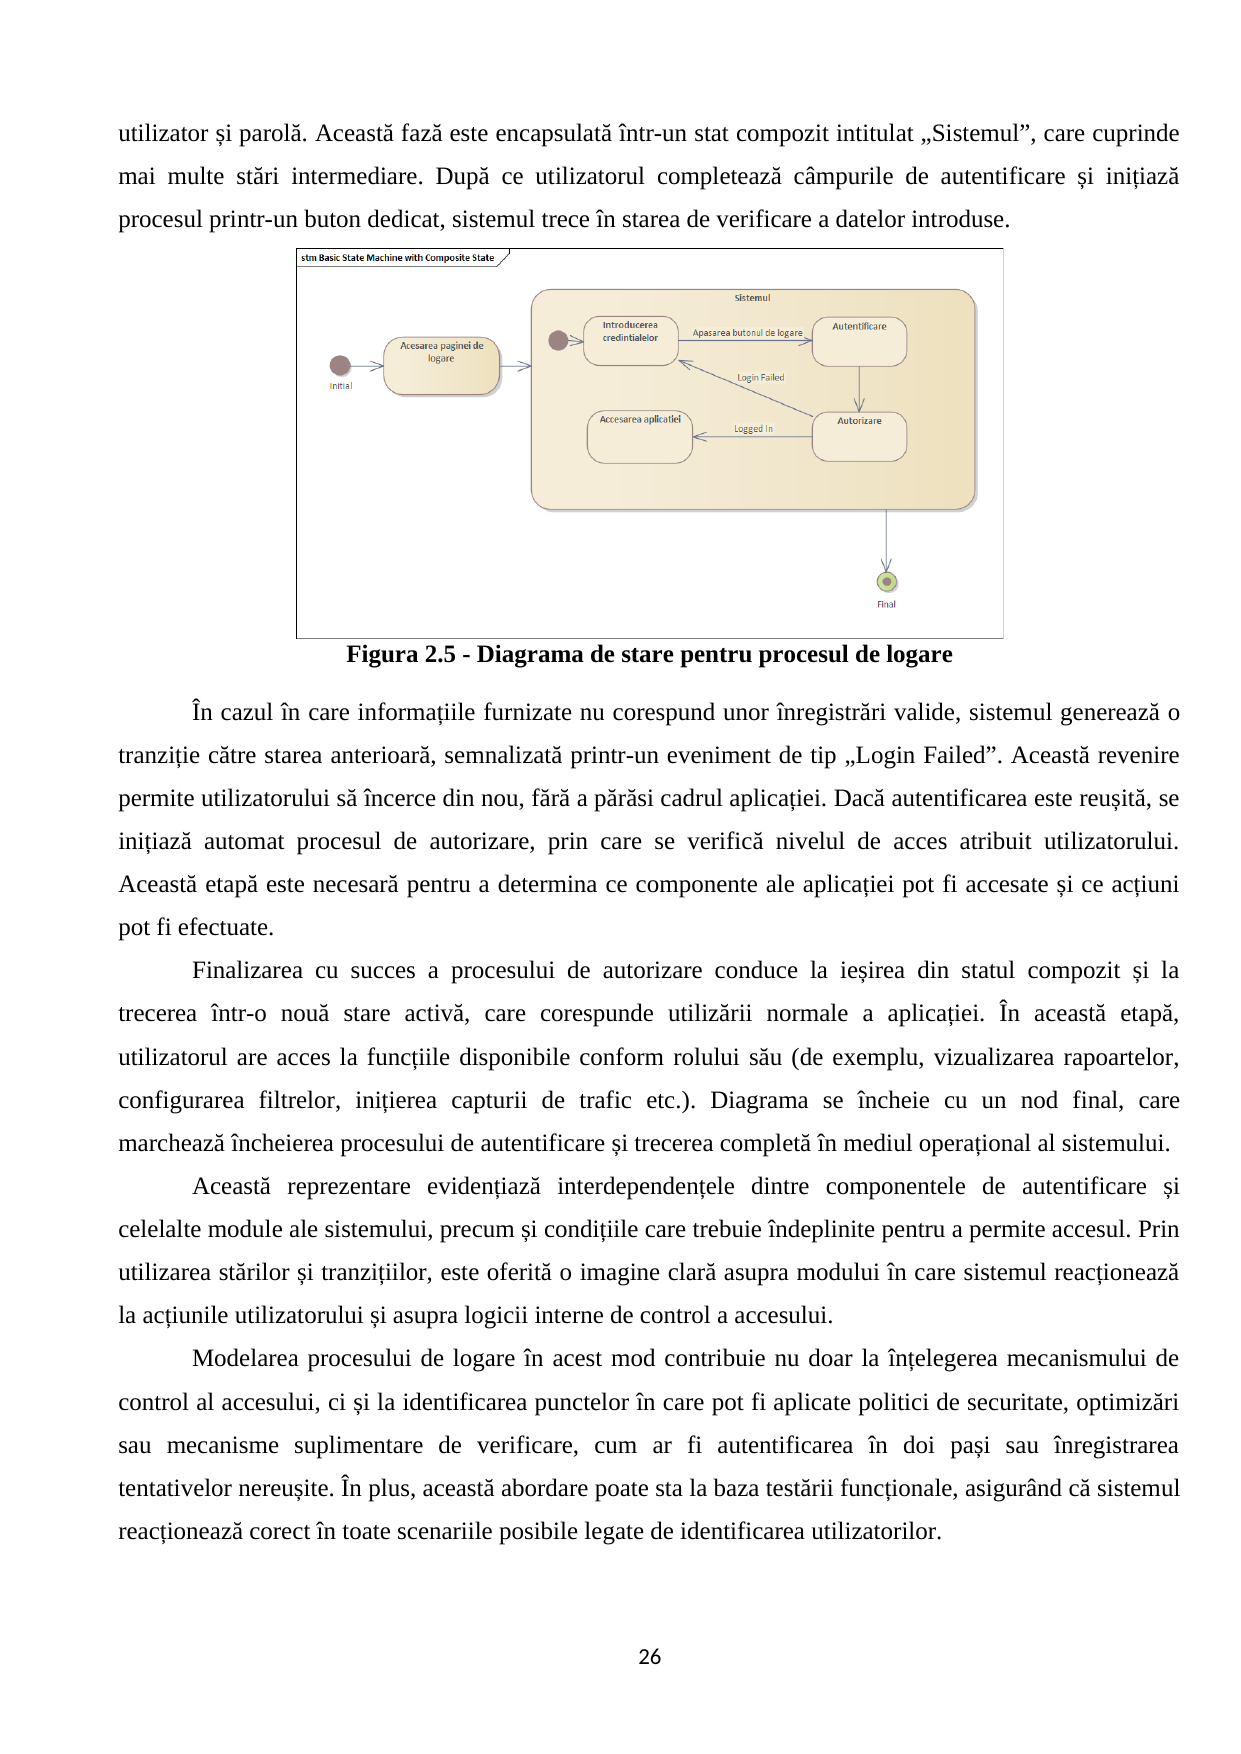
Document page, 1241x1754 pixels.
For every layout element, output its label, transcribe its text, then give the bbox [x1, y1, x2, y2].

text În cazul în care informațiile furnizate nu corespund unor înregistrări valide, sistemul generează o tranziție către starea anterioară, semnalizată printr-un eveniment de tip „Login Failed”. Această revenire permite utilizatorului să încerce din nou, fără a părăsi cadrul aplicației. Dacă autentificarea este reușită, se inițiază automat procesul de autorizare, prin care se verifică nivelul de acces atribuit utilizatorului. Această etapă este necesară pentru a determina ce componente ale aplicației pot fi accesate și ce acțiuni pot fi efectuate. [118, 697, 1181, 941]
text Această reprezentare evidențiază interdependențele dintre componentele de autentificare și celelalte module ale sistemului, precum și condițiile care trebuie îndeplinite pentru a permite accesul. Prin utilizarea stărilor și tranzițiilor, este oferită o imagine clară asupra modului în care sistemul reacționează la acțiunile utilizatorului și asupra logicii interne de control a accesului. [118, 1171, 1181, 1329]
picture [296, 247, 1004, 639]
text Modelarea procesului de logare în acest mod contribuie nu doar la înțelegerea mecanismului de control al accesului, ci și la identificarea punctelor în care pot fi aplicate politici de securitate, optimizări sau mecanisme suplimentare de verificare, cum ar fi autentificarea în doi pași sau înregistrarea tentativelor nereușite. În plus, această abordare poate sta la baza testării funcționale, asigurând că sistemul reacționează corect în toate scenariile posibile legate de identificarea utilizatorilor. [118, 1343, 1181, 1545]
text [118, 118, 1181, 233]
text Figura 2.5 - Diagrama de stare pentru procesul de logare [118, 639, 1181, 668]
text Finalizarea cu succes a procesului de autorizare conduce la ieșirea din statul compozit și la trecerea într-o nouă stare activă, care corespunde utilizării normale a aplicației. În această etapă, utilizatorul are acces la funcțiile disponibile conform rolului său (de exemplu, vizualizarea rapoartelor, configurarea filtrelor, inițierea capturii de trafic etc.). Diagrama se încheie cu un nod final, care marchează încheierea procesului de autentificare și trecerea completă în mediul operațional al sistemului. [118, 955, 1181, 1157]
